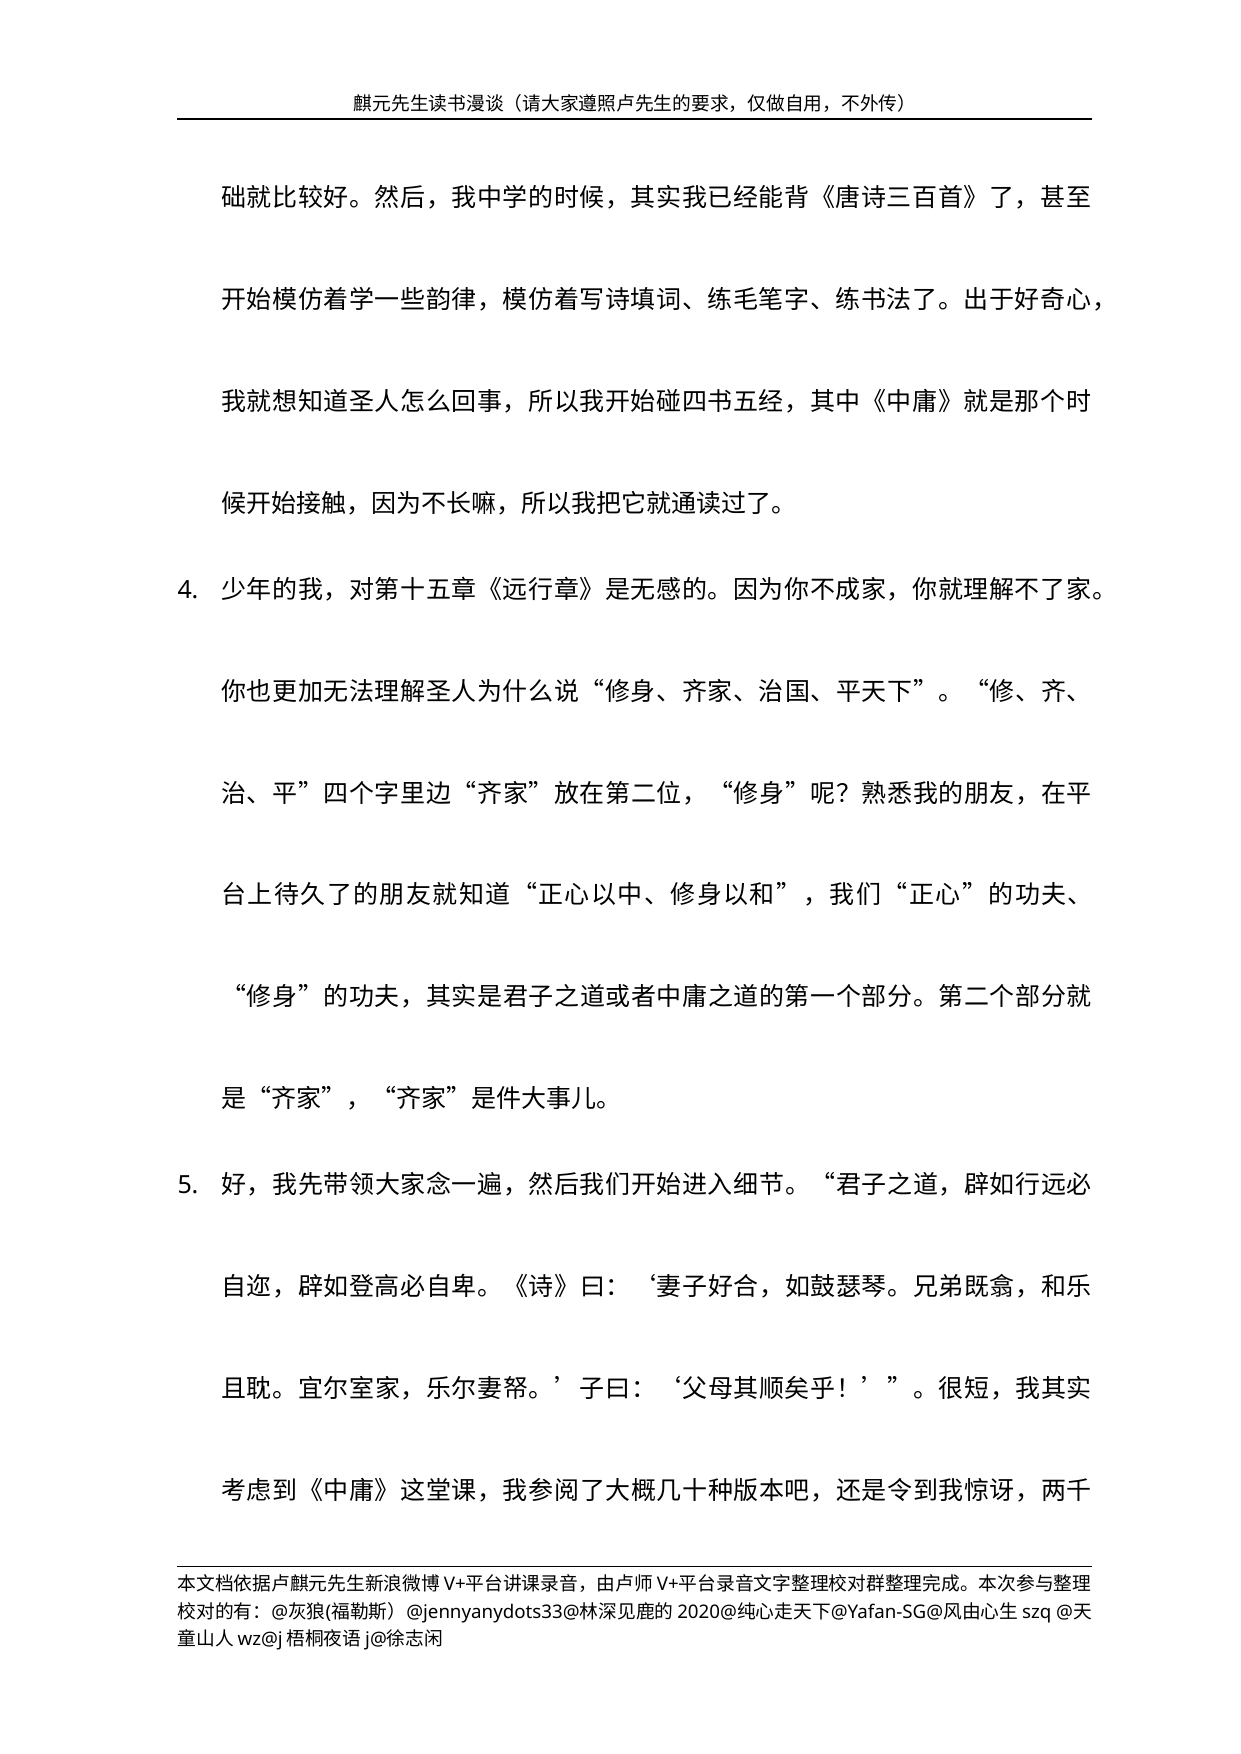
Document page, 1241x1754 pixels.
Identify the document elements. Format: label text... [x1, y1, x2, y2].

list 少年的我，对第十五章《远行章》是无感的。因为你不成家，你就理解不了家。你也更加无法理解圣人为什么说“修身、齐家、治国、平天下”。“修、齐、治、平”四个字里边“齐家”放在第二位，“修身”呢？熟悉我的朋友，在平台上待久了的朋友就知道“正心以中、修身以和”，我们“正心”的功夫、“修身”的功夫，其实是君子之道或者中庸之道的第一个部分。第二个部分就是“齐家”，“齐家”是件大事儿。 [177, 553, 1092, 1131]
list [177, 162, 1092, 535]
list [177, 1149, 1092, 1522]
